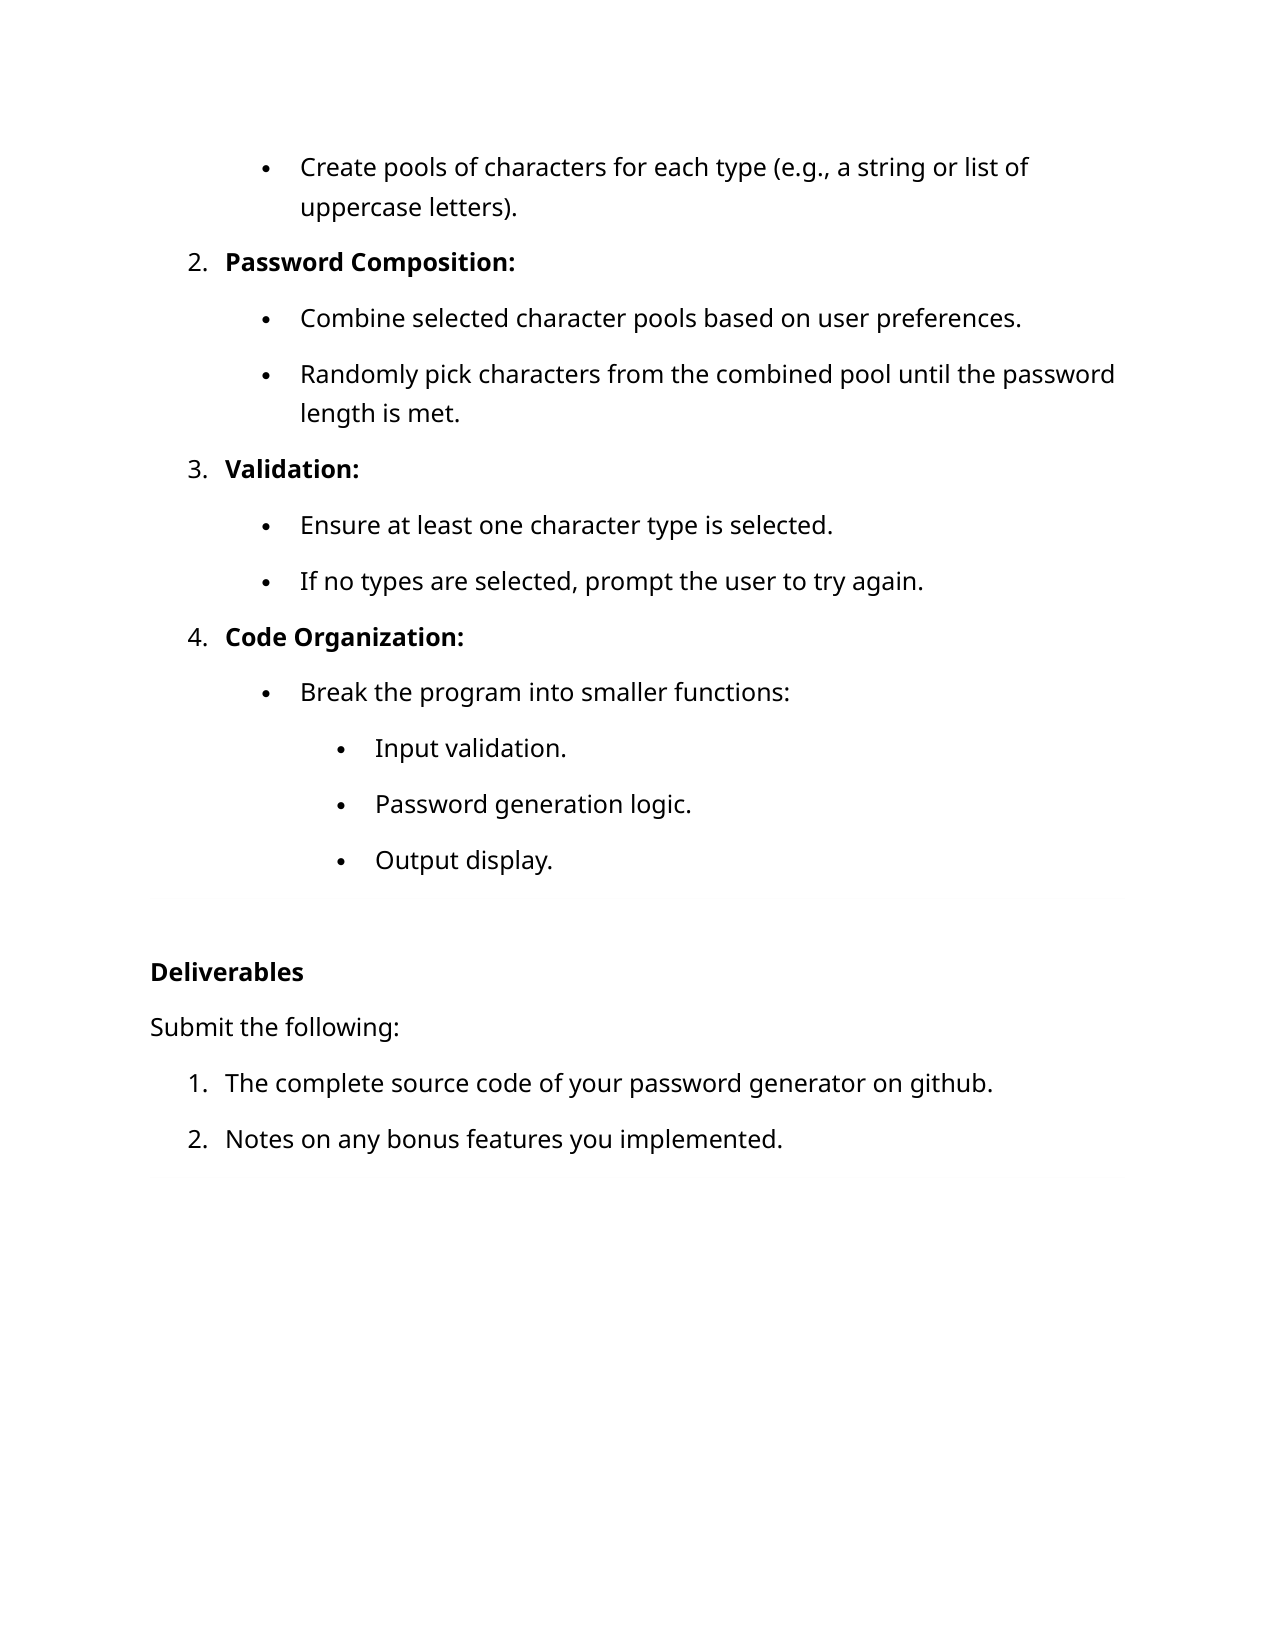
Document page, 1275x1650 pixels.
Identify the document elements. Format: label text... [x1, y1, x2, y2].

list Password generation logic. [337, 787, 1125, 821]
list Randomly pick characters from the combined pool until the password length is met. [262, 357, 1125, 430]
list The complete source code of your password generator on github. [187, 1066, 1125, 1100]
list If no types are selected, prompt the user to try again. [262, 563, 1125, 597]
list Create pools of characters for each type (e.g., a string or list of uppercase letters). [262, 150, 1125, 223]
list Validation: [187, 452, 1125, 486]
list Code Organization: [187, 619, 1125, 653]
list Input validation. [337, 731, 1125, 765]
list Output display. [337, 842, 1125, 877]
list Break the program into smaller functions: [262, 675, 1125, 709]
list Password Composition: [187, 245, 1125, 279]
list Ensure at least one character type is selected. [262, 507, 1125, 542]
text Deliverables [150, 954, 1125, 988]
list Notes on any bonus features you implemented. [187, 1122, 1125, 1156]
text Submit the following: [150, 1010, 1125, 1044]
list Combine selected character pools based on user preferences. [262, 301, 1125, 335]
